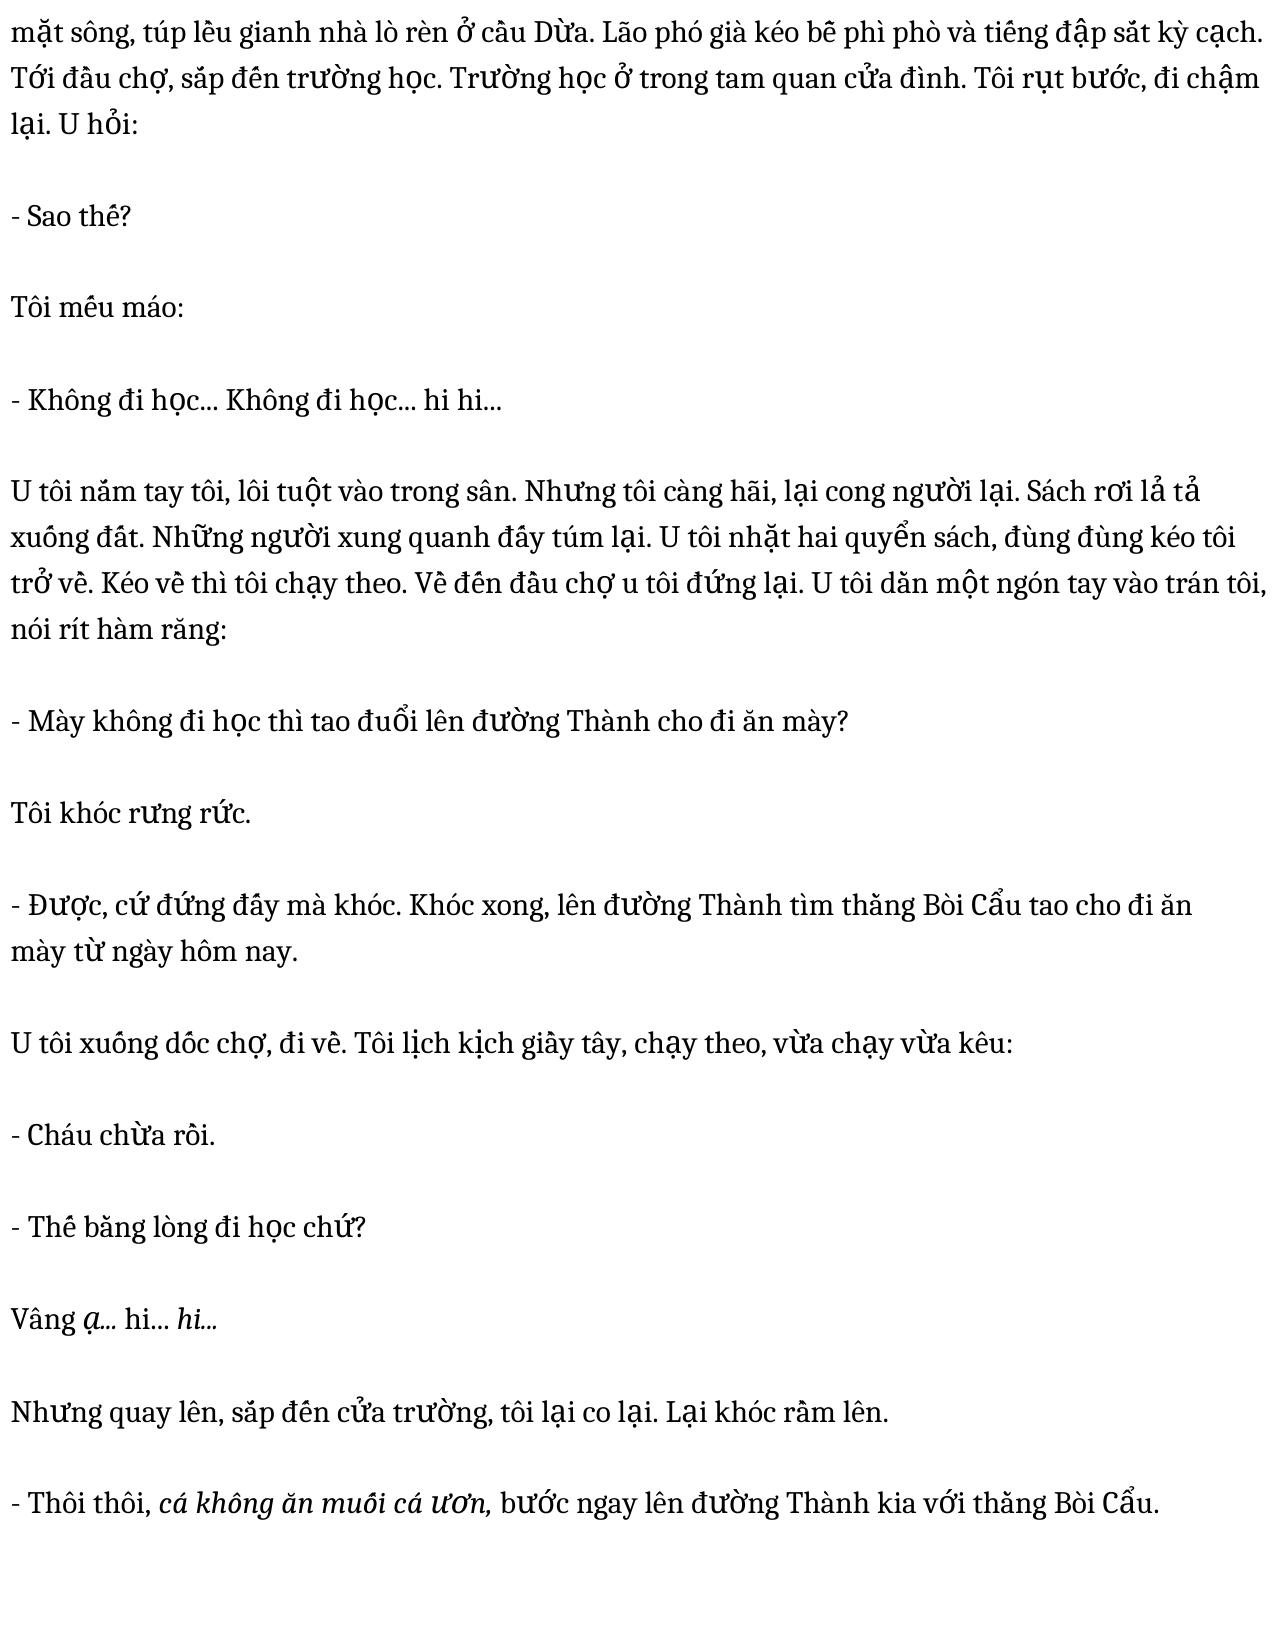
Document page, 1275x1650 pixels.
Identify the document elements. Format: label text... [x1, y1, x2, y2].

text mặt sông, túp lều gianh nhà lò rèn ở cầu Dừa. Lão phó già kéo bễ phì phò và tiếng đập sắt kỳ cạch. Tới đầu chợ, sắp đến trường học. Trường học ở trong tam quan cửa đình. Tôi rụt bước, đi chậm lại. U hỏi: [10, 14, 1269, 142]
text U tôi nắm tay tôi, lôi tuột vào trong sân. Nhưng tôi càng hãi, lại cong người lại. Sách rơi lả tả xuống đất. Những người xung quanh đấy túm lại. U tôi nhặt hai quyển sách, đùng đùng kéo tôi trở về. Kéo về thì tôi chạy theo. Về đến đầu chợ u tôi đứng lại. U tôi dằn một ngón tay vào trán tôi, nói rít hàm răng: [10, 474, 1275, 647]
list Được, cứ đứng đấy mà khóc. Khóc xong, lên đường Thành tìm thằng Bòi Cẩu tao cho đi ăn mày từ ngày hôm nay. [10, 887, 1206, 969]
list Mày không đi học thì tao đuổi lên đường Thành cho đi ăn mày? Tôi khóc rưng rức. [10, 703, 858, 831]
list Cháu chừa rồi. [10, 1117, 1275, 1153]
text U tôi xuống dốc chợ, đi về. Tôi lịch kịch giầy tây, chạy theo, vừa chạy vừa kêu: [10, 1025, 1275, 1061]
list Không đi học... Không đi học... hi hi... [10, 382, 1275, 418]
list Sao thế? [10, 198, 1275, 234]
list Thế bằng lòng đi học chứ? Vâng ạ... hi... hi... [10, 1209, 372, 1337]
list Thôi thôi, cá không ăn muối cá ươn, bước ngay lên đường Thành kia với thằng Bòi Cẩu. [10, 1486, 1275, 1522]
text Nhưng quay lên, sắp đến cửa trường, tôi lại co lại. Lại khóc rầm lên. [10, 1393, 1275, 1429]
text Tôi mếu máo: [10, 290, 1275, 326]
